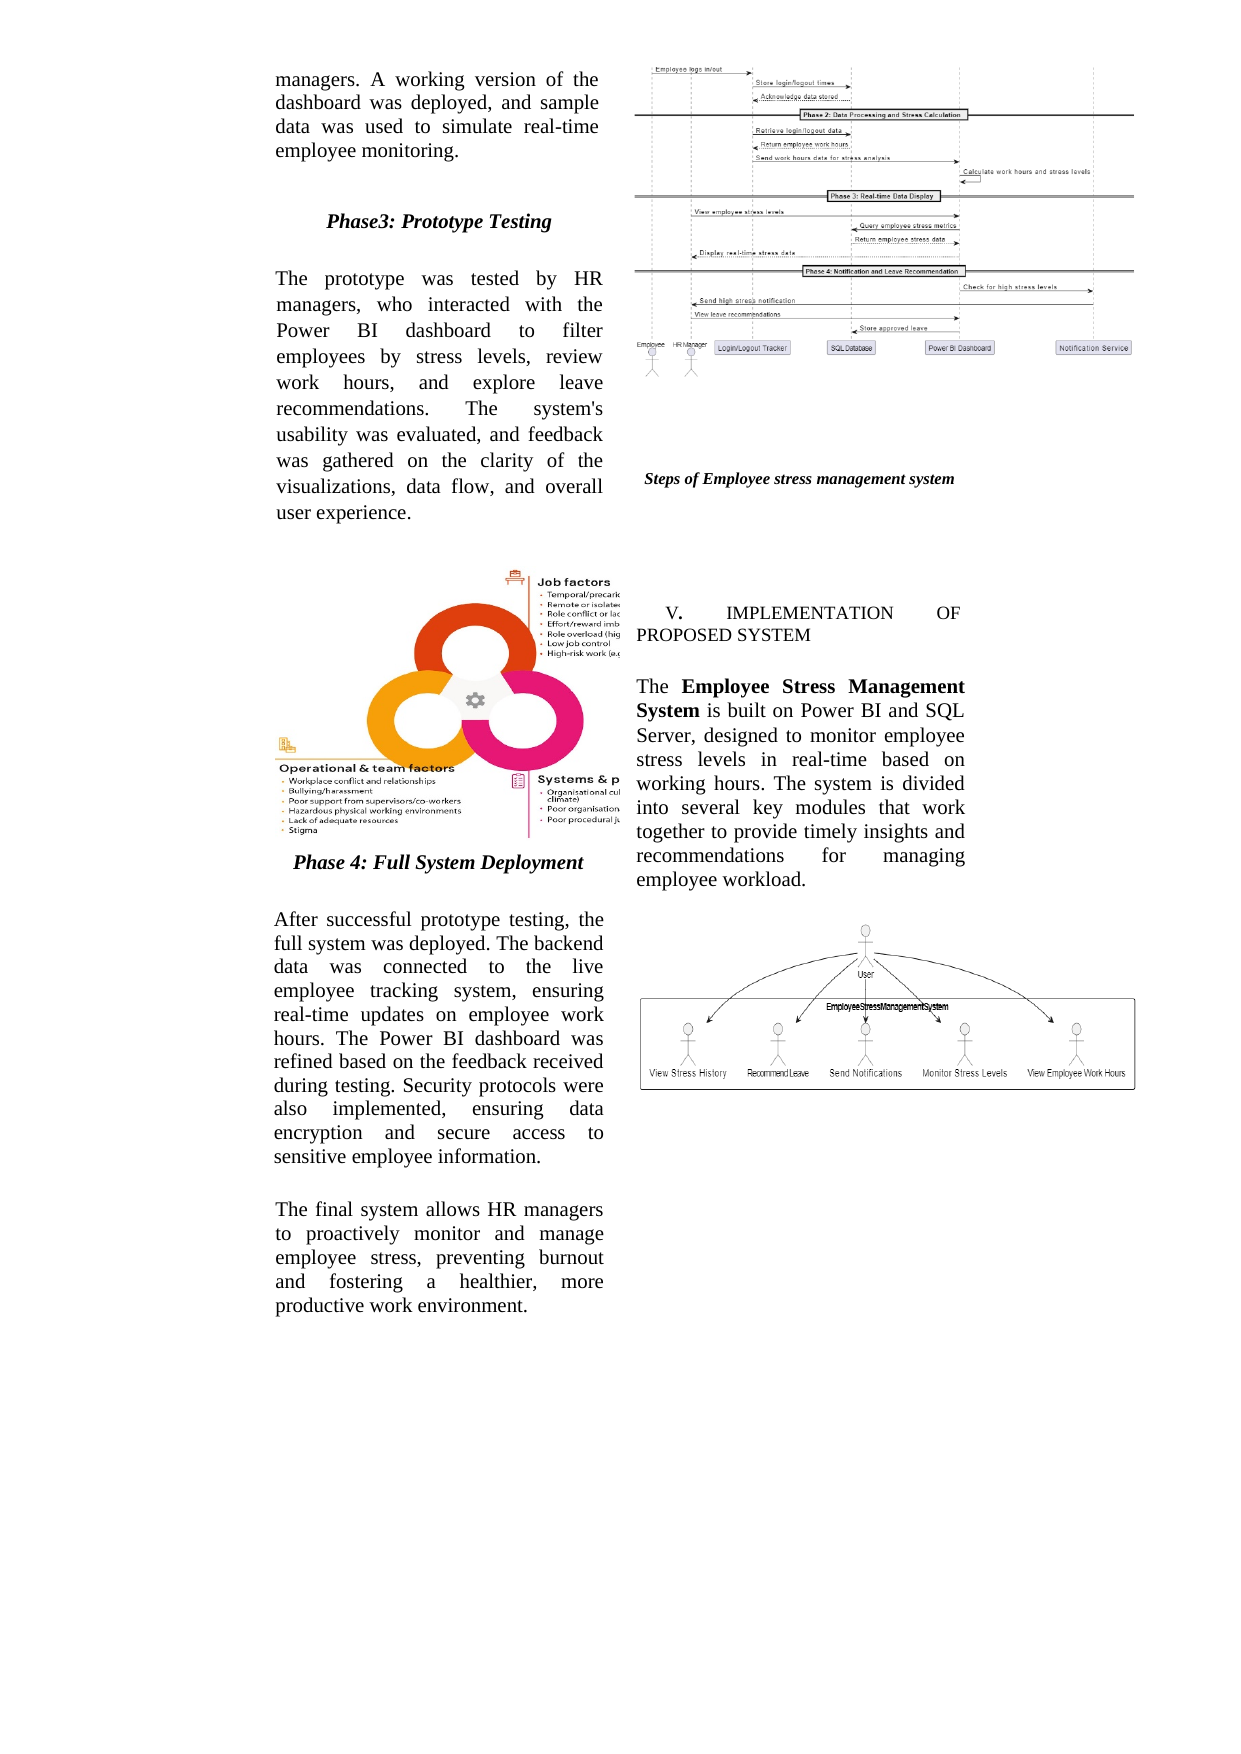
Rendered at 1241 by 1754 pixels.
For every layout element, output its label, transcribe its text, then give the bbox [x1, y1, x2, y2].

subtitle Phase 4: Full System Deployment [275, 850, 603, 874]
subtitle The prototype was tested by HR managers, who interacted with the Power BI dashboard to filter employees by stress levels, review work hours, and explore leave recommendations. The system's usability was evaluated, and feedback was gathered on the clarity of the visualizations, data flow, and overall user experience. [275, 266, 603, 524]
text The Employee Stress Management System is built on Power BI and SQL Server, designed to monitor employee stress levels in real-time based on working hours. The system is divided into several key modules that work together to provide timely insights and recommendations for managing employee workload. [636, 674, 965, 891]
subtitle Steps of Employee stress management system [636, 469, 964, 488]
picture [275, 566, 620, 850]
picture [636, 920, 1138, 1093]
text The final system allows HR managers to proactively monitor and manage employee stress, preventing burnout and fostering a healthier, more productive work environment. [275, 1197, 604, 1317]
subtitle Phase3: Prototype Testing [275, 208, 603, 233]
text V. IMPLEMENTATION OF PROPOSED SYSTEM [636, 603, 960, 645]
text After successful prototype testing, the full system was deployed. The backend data was connected to the live employee tracking system, ensuring real-time updates on employee work hours. The Power BI dashboard was refined based on the feedback received during testing. Security protocols were also implemented, ensuring data encryption and secure access to sensitive employee information. [273, 908, 604, 1168]
picture [634, 67, 1137, 379]
